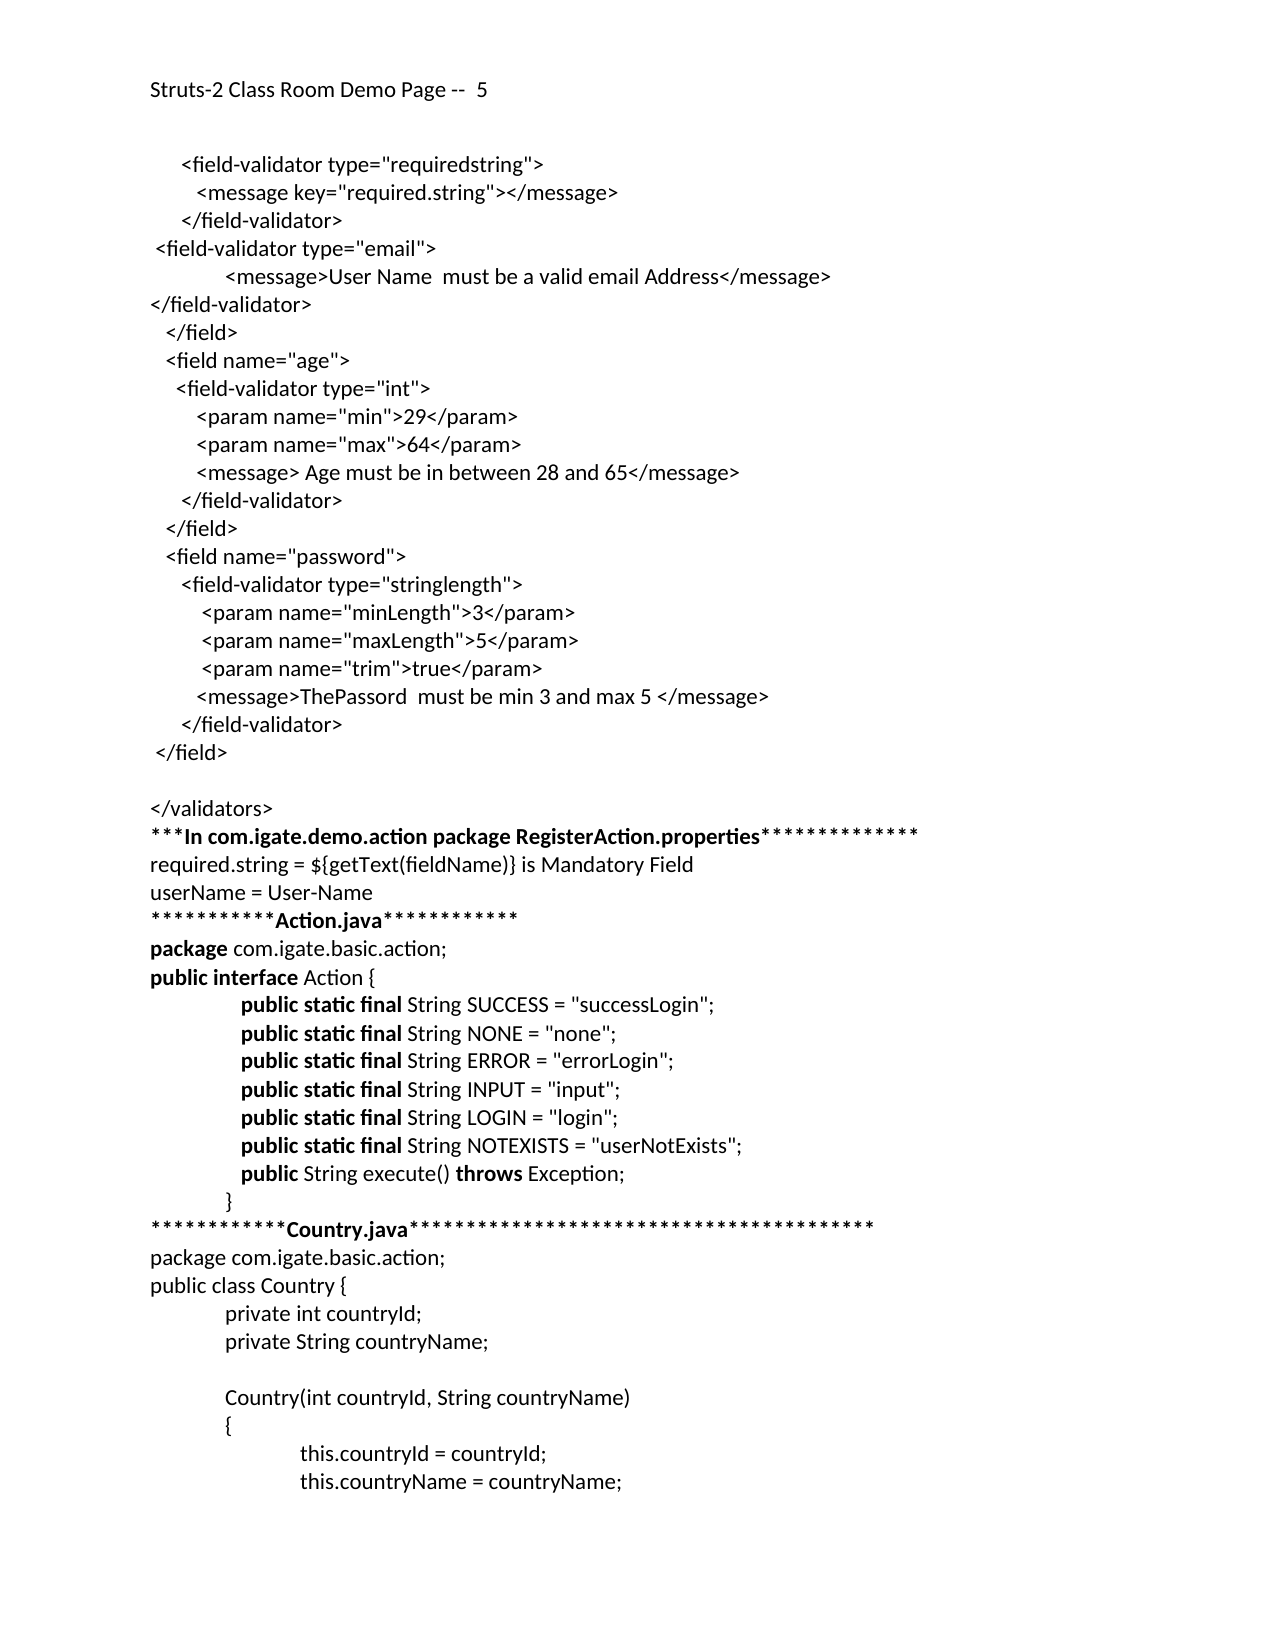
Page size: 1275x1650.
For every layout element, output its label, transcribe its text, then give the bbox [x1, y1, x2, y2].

text <message>User Name must be a valid email Address</message> [150, 262, 1125, 290]
text <field name="age"> [150, 346, 1125, 374]
text public class Country { [150, 1271, 1125, 1299]
text <param name="minLength">3</param> [150, 598, 1125, 626]
text public static final String INPUT = "input"; [150, 1075, 1125, 1103]
text public static final String NOTEXISTS = "userNotExists"; [150, 1131, 1125, 1159]
text </field-validator> [150, 206, 1125, 234]
text </field> [150, 514, 1125, 542]
text <message key="required.string"></message> [150, 178, 1125, 206]
text private String countryName; [150, 1327, 1125, 1355]
text public static final String NONE = "none"; [150, 1019, 1125, 1047]
text this.countryId = countryId; [150, 1439, 1125, 1467]
text <message>ThePassord must be min 3 and max 5 </message> [150, 682, 1125, 710]
text </field> [150, 318, 1125, 346]
text public static final String SUCCESS = "successLogin"; [150, 991, 1125, 1019]
text package com.igate.basic.action; [150, 934, 1125, 963]
text ***********Action.java************ [150, 907, 1125, 934]
text </field-validator> [150, 710, 1125, 738]
text this.countryName = countryName; [150, 1467, 1125, 1495]
text { [150, 1411, 1125, 1439]
text </field> [150, 738, 1125, 766]
text <param name="min">29</param> [150, 402, 1125, 430]
text <message> Age must be in between 28 and 65</message> [150, 458, 1125, 486]
text } [150, 1187, 1125, 1215]
text ************Country.java***************************************** [150, 1215, 1125, 1243]
text package com.igate.basic.action; [150, 1243, 1125, 1271]
text public interface Action { [150, 963, 1125, 991]
text </field-validator> [150, 486, 1125, 514]
text ***In com.igate.demo.action package RegisterAction.properties************** [150, 822, 1125, 851]
text </validators> [150, 794, 1125, 822]
text <field name="password"> [150, 542, 1125, 570]
text <param name="max">64</param> [150, 430, 1125, 458]
text userName = User-Name [150, 878, 1125, 907]
text Country(int countryId, String countryName) [150, 1383, 1125, 1411]
text required.string = ${getText(fieldName)} is Mandatory Field [150, 851, 1125, 878]
text <field-validator type="int"> [150, 374, 1125, 402]
text <field-validator type="email"> [150, 234, 1125, 262]
text private int countryId; [150, 1299, 1125, 1327]
text <param name="maxLength">5</param> [150, 626, 1125, 654]
text public static final String ERROR = "errorLogin"; [150, 1047, 1125, 1075]
text public String execute() throws Exception; [150, 1159, 1125, 1187]
text </field-validator> [150, 290, 1125, 318]
text <field-validator type="requiredstring"> [150, 150, 1125, 178]
text <param name="trim">true</param> [150, 654, 1125, 682]
text <field-validator type="stringlength"> [150, 570, 1125, 598]
text public static final String LOGIN = "login"; [150, 1103, 1125, 1131]
